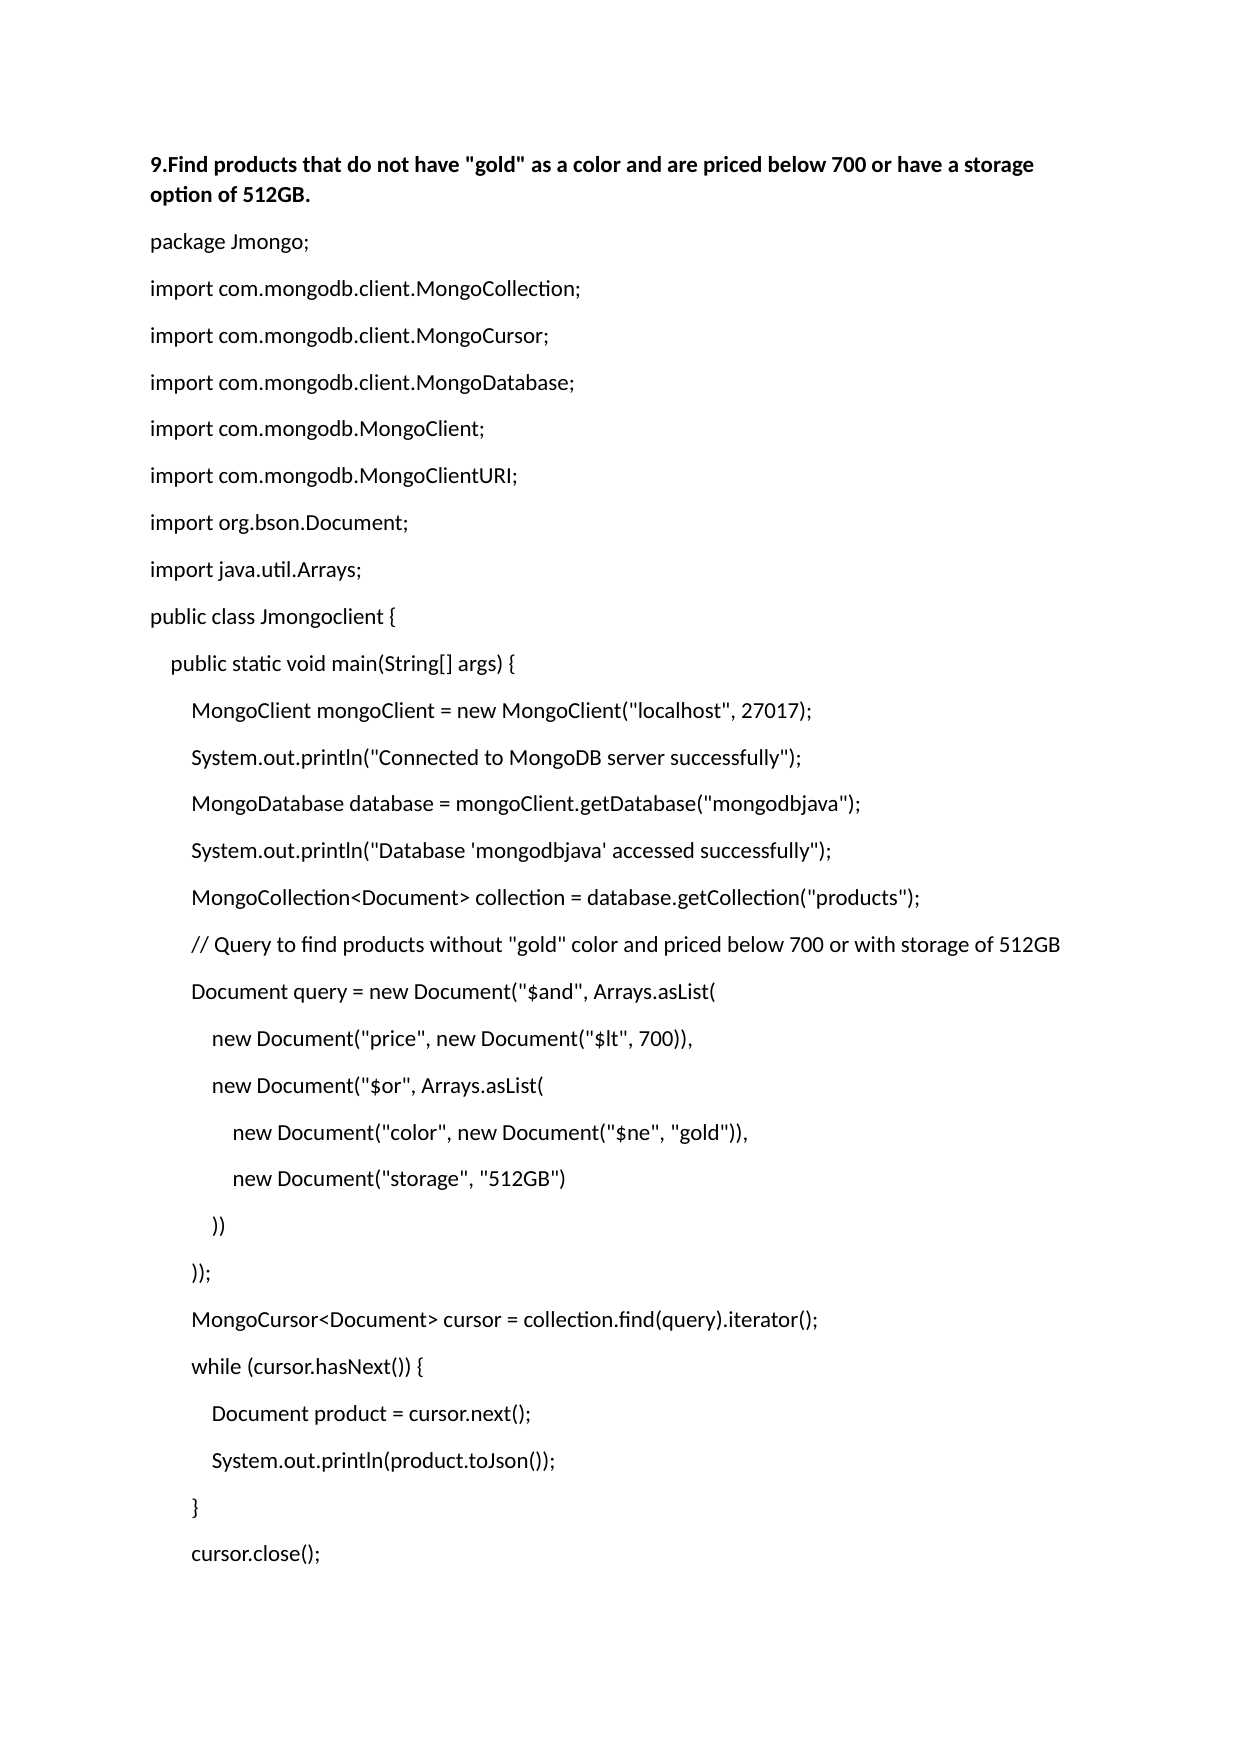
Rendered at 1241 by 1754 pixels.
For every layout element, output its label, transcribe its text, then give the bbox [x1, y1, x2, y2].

text import com.mongodb.client.MongoDatabase; [150, 368, 1090, 396]
text while (cursor.hasNext()) { [150, 1352, 1090, 1380]
text Document product = cursor.next(); [150, 1399, 1090, 1427]
text System.out.println(product.toJson()); [150, 1446, 1090, 1474]
text new Document("color", new Document("$ne", "gold")), [150, 1118, 1090, 1146]
text // Query to find products without "gold" color and priced below 700 or with storage of 512GB [150, 930, 1090, 958]
text new Document("price", new Document("$lt", 700)), [150, 1024, 1090, 1052]
text import com.mongodb.MongoClient; [150, 414, 1090, 443]
text import com.mongodb.MongoClientURI; [150, 461, 1090, 489]
text public class Jmongoclient { [150, 602, 1090, 630]
text new Document("$or", Arrays.asList( [150, 1071, 1090, 1099]
text MongoCursor<Document> cursor = collection.find(query).iterator(); [150, 1305, 1090, 1333]
text )); [150, 1258, 1090, 1286]
text import com.mongodb.client.MongoCollection; [150, 274, 1090, 302]
text public static void main(String[] args) { [150, 649, 1090, 677]
text )) [150, 1211, 1090, 1239]
text cursor.close(); [150, 1539, 1090, 1568]
text import org.bson.Document; [150, 508, 1090, 536]
text } [150, 1493, 1090, 1521]
text MongoClient mongoClient = new MongoClient("localhost", 27017); [150, 696, 1090, 724]
text MongoCollection<Document> collection = database.getCollection("products"); [150, 883, 1090, 911]
text 9.Find products that do not have "gold" as a color and are priced below 700 or have a storage option of 512GB. [150, 150, 1090, 208]
text new Document("storage", "512GB") [150, 1164, 1090, 1193]
text System.out.println("Database 'mongodbjava' accessed successfully"); [150, 836, 1090, 864]
text import com.mongodb.client.MongoCursor; [150, 321, 1090, 349]
text package Jmongo; [150, 227, 1090, 255]
text System.out.println("Connected to MongoDB server successfully"); [150, 743, 1090, 771]
text MongoDatabase database = mongoClient.getDatabase("mongodbjava"); [150, 789, 1090, 818]
text Document query = new Document("$and", Arrays.asList( [150, 977, 1090, 1005]
text import java.util.Arrays; [150, 555, 1090, 583]
